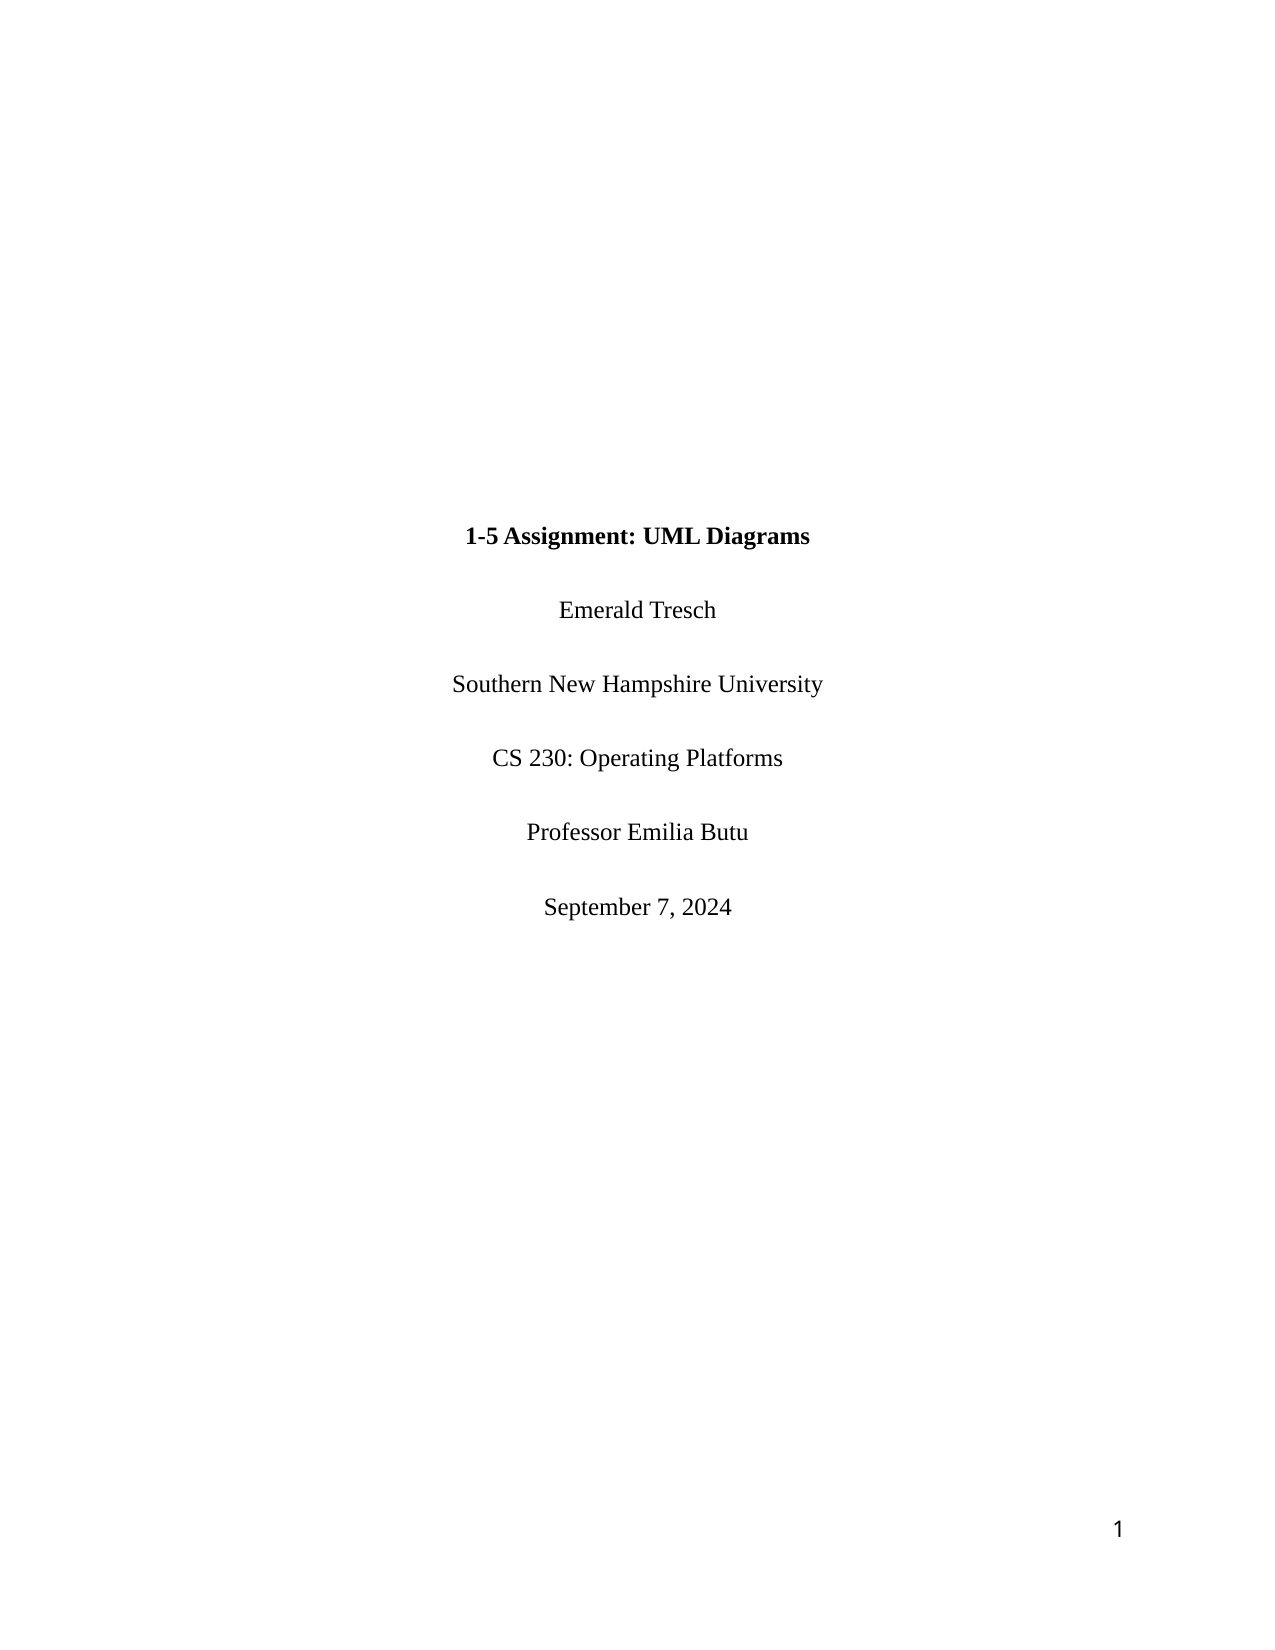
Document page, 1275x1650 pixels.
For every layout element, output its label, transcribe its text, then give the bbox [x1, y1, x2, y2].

text Professor Emilia Butu [150, 817, 1125, 846]
text September 7, 2024 [150, 892, 1125, 920]
text 1-5 Assignment: UML Diagrams [150, 521, 1125, 549]
text Emerald Tresch [150, 595, 1125, 624]
text Southern New Hampshire University [150, 669, 1125, 698]
text CS 230: Operating Platforms [150, 743, 1125, 772]
